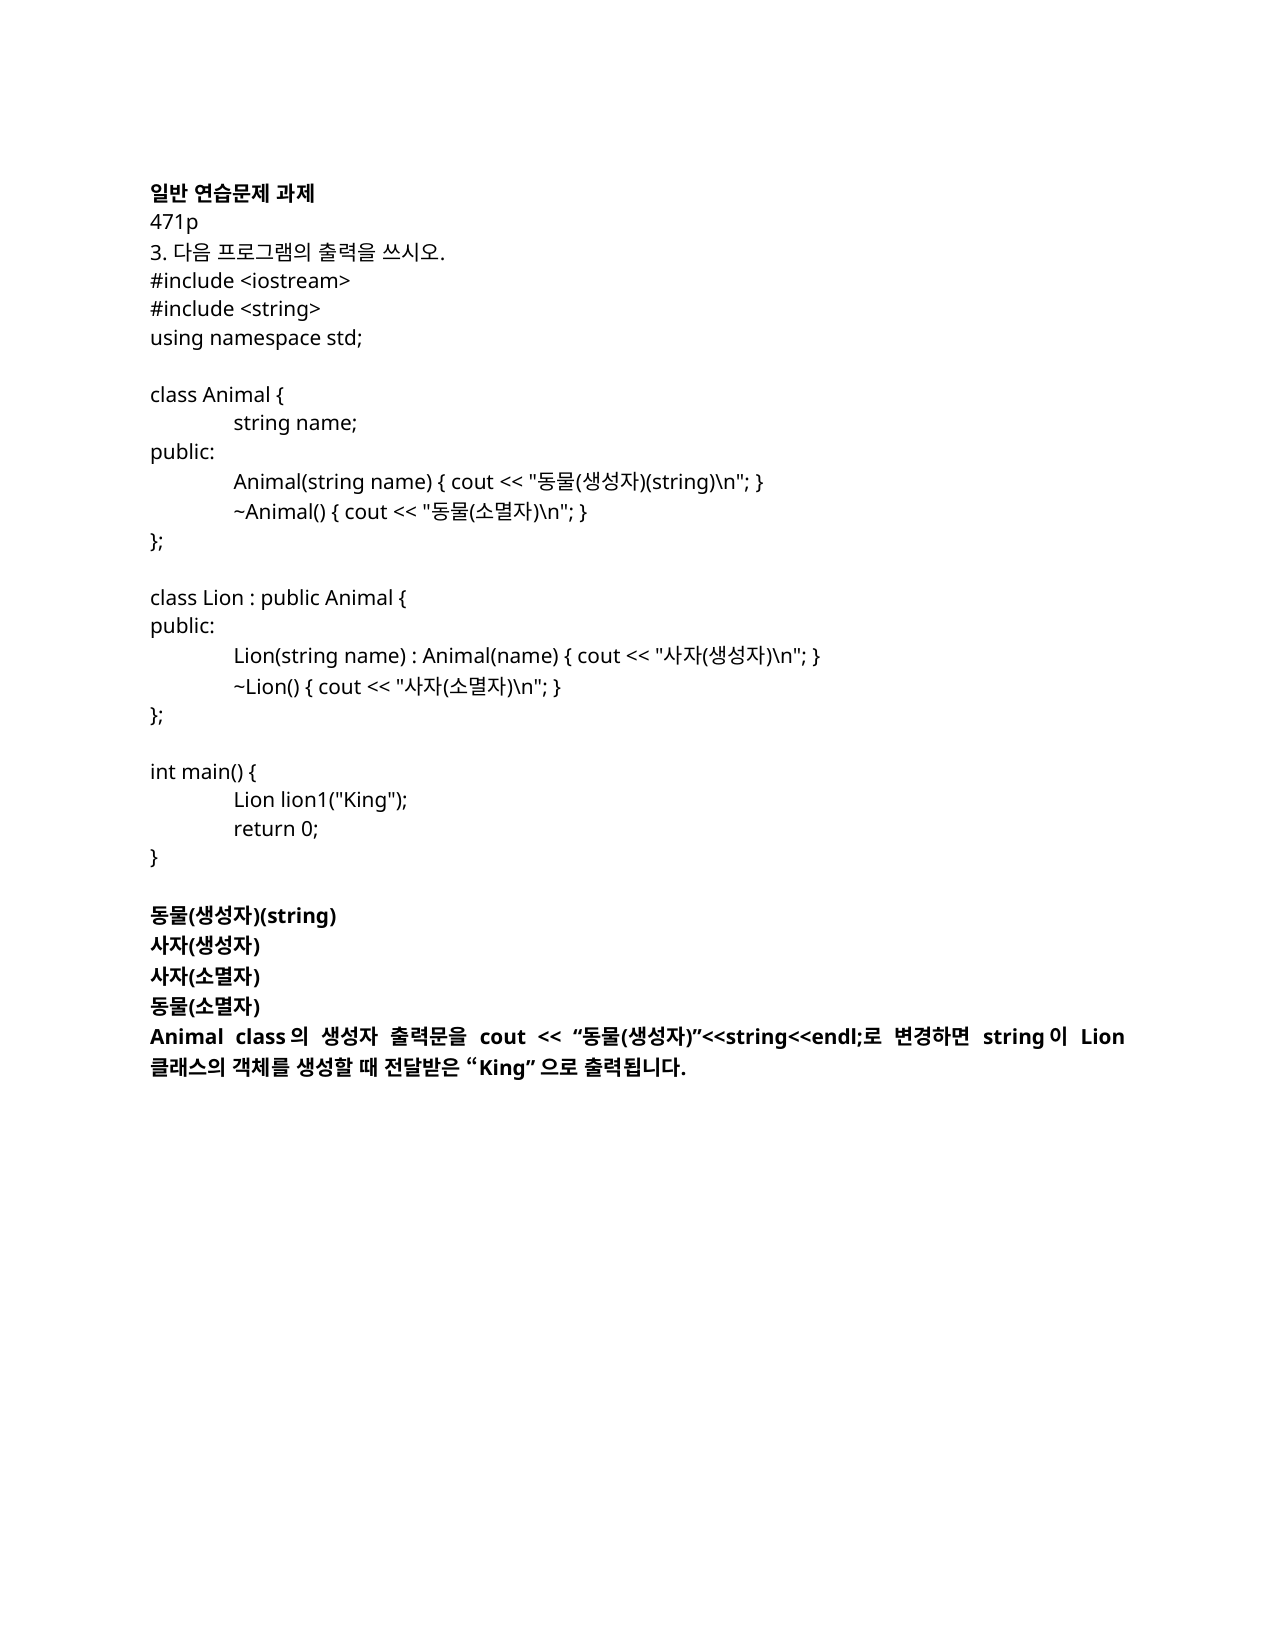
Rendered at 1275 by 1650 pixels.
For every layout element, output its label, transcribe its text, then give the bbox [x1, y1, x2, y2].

text 3. 다음 프로그램의 출력을 쓰시오. [150, 236, 1125, 266]
text Animal class의 생성자 출력문을 cout << “동물(생성자)”<<string<<endl;로 변경하면 string이 Lion 클래스의 객체를 생성할 때 전달받은 “King” 으로 출력됩니다. [150, 1021, 1125, 1081]
text #include <iostream> [150, 266, 1125, 294]
text } [150, 842, 1125, 871]
text class Animal { [150, 380, 1125, 408]
text return 0; [150, 814, 1125, 842]
text #include <string> [150, 294, 1125, 323]
text 사자(소멸자) [150, 960, 1125, 990]
text using namespace std; [150, 323, 1125, 351]
text 동물(소멸자) [150, 990, 1125, 1021]
text int main() { [150, 757, 1125, 786]
text ~Lion() { cout << "사자(소멸자)\n"; } [150, 670, 1125, 700]
text Lion lion1("King"); [150, 786, 1125, 814]
text class Lion : public Animal { [150, 583, 1125, 611]
text 사자(생성자) [150, 929, 1125, 960]
text 471p [150, 207, 1125, 236]
text }; [150, 700, 1125, 729]
text public: [150, 611, 1125, 639]
text 일반 연습문제 과제 [150, 177, 1125, 207]
text ~Animal() { cout << "동물(소멸자)\n"; } [150, 496, 1125, 526]
text public: [150, 437, 1125, 465]
text Lion(string name) : Animal(name) { cout << "사자(생성자)\n"; } [150, 639, 1125, 670]
text string name; [150, 408, 1125, 437]
text Animal(string name) { cout << "동물(생성자)(string)\n"; } [150, 465, 1125, 496]
text 동물(생성자)(string) [150, 899, 1125, 929]
text }; [150, 526, 1125, 554]
